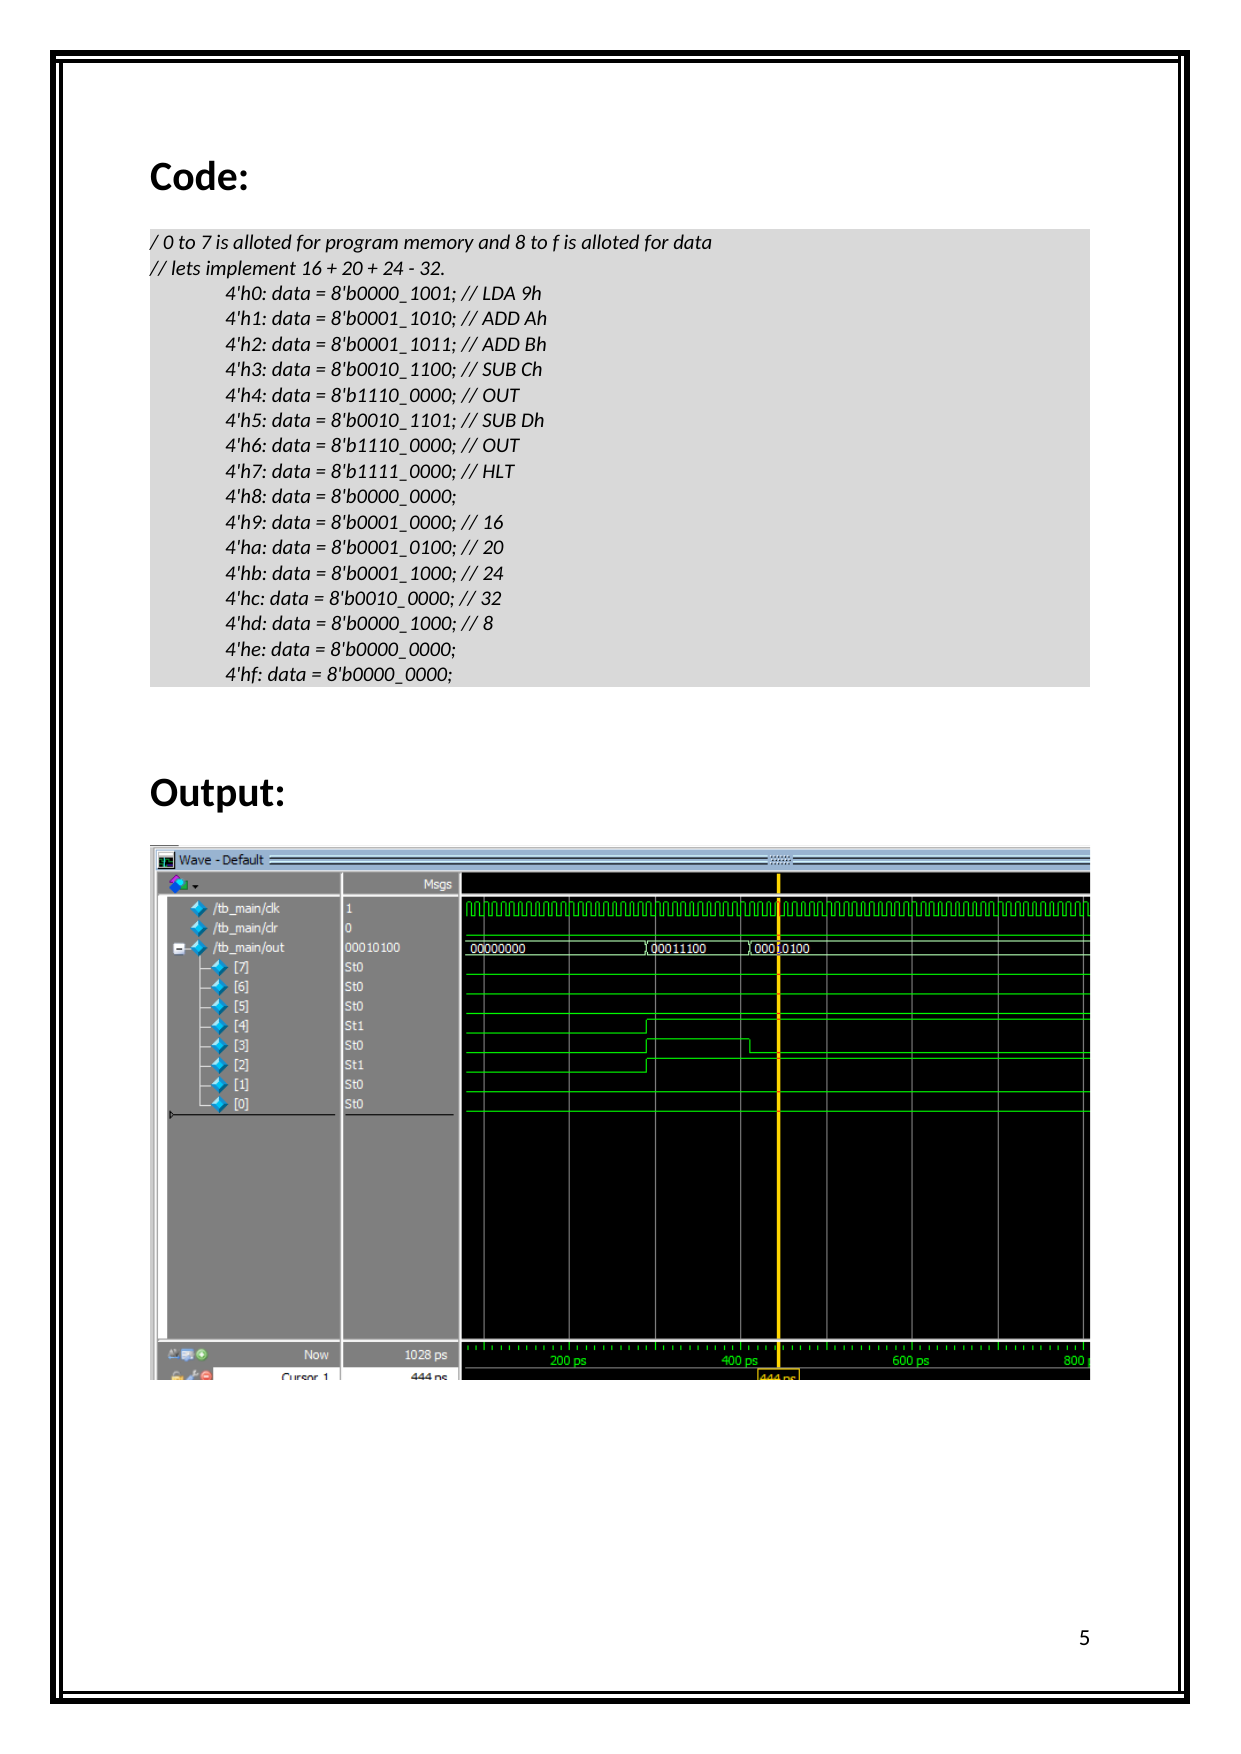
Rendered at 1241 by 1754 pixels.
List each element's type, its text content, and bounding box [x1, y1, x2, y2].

text 4'h7: data = 8'b1111_0000; // HLT [150, 458, 1090, 483]
picture [150, 845, 1091, 1380]
text 4'hf: data = 8'b0000_0000; [150, 661, 1090, 687]
text 4'h6: data = 8'b1110_0000; // OUT [150, 433, 1090, 458]
text / 0 to 7 is alloted for program memory and 8 to f is alloted for data [150, 229, 1090, 255]
text // lets implement 16 + 20 + 24 - 32. [150, 255, 1090, 280]
text 4'he: data = 8'b0000_0000; [150, 636, 1090, 661]
text 4'h3: data = 8'b0010_1100; // SUB Ch [150, 356, 1090, 382]
text 4'h5: data = 8'b0010_1101; // SUB Dh [150, 407, 1090, 433]
text 4'hd: data = 8'b0000_1000; // 8 [150, 611, 1090, 636]
text 4'h0: data = 8'b0000_1001; // LDA 9h [150, 280, 1090, 306]
text Code: [150, 150, 1090, 201]
text 4'hb: data = 8'b0001_1000; // 24 [150, 560, 1090, 585]
text 4'h2: data = 8'b0001_1011; // ADD Bh [150, 331, 1090, 356]
text 4'h9: data = 8'b0001_0000; // 16 [150, 509, 1090, 534]
text 4'hc: data = 8'b0010_0000; // 32 [150, 585, 1090, 611]
text 4'h4: data = 8'b1110_0000; // OUT [150, 382, 1090, 407]
text 4'h8: data = 8'b0000_0000; [150, 483, 1090, 509]
text 4'h1: data = 8'b0001_1010; // ADD Ah [150, 306, 1090, 331]
text Output: [150, 766, 1090, 817]
text 4'ha: data = 8'b0001_0100; // 20 [150, 534, 1090, 560]
